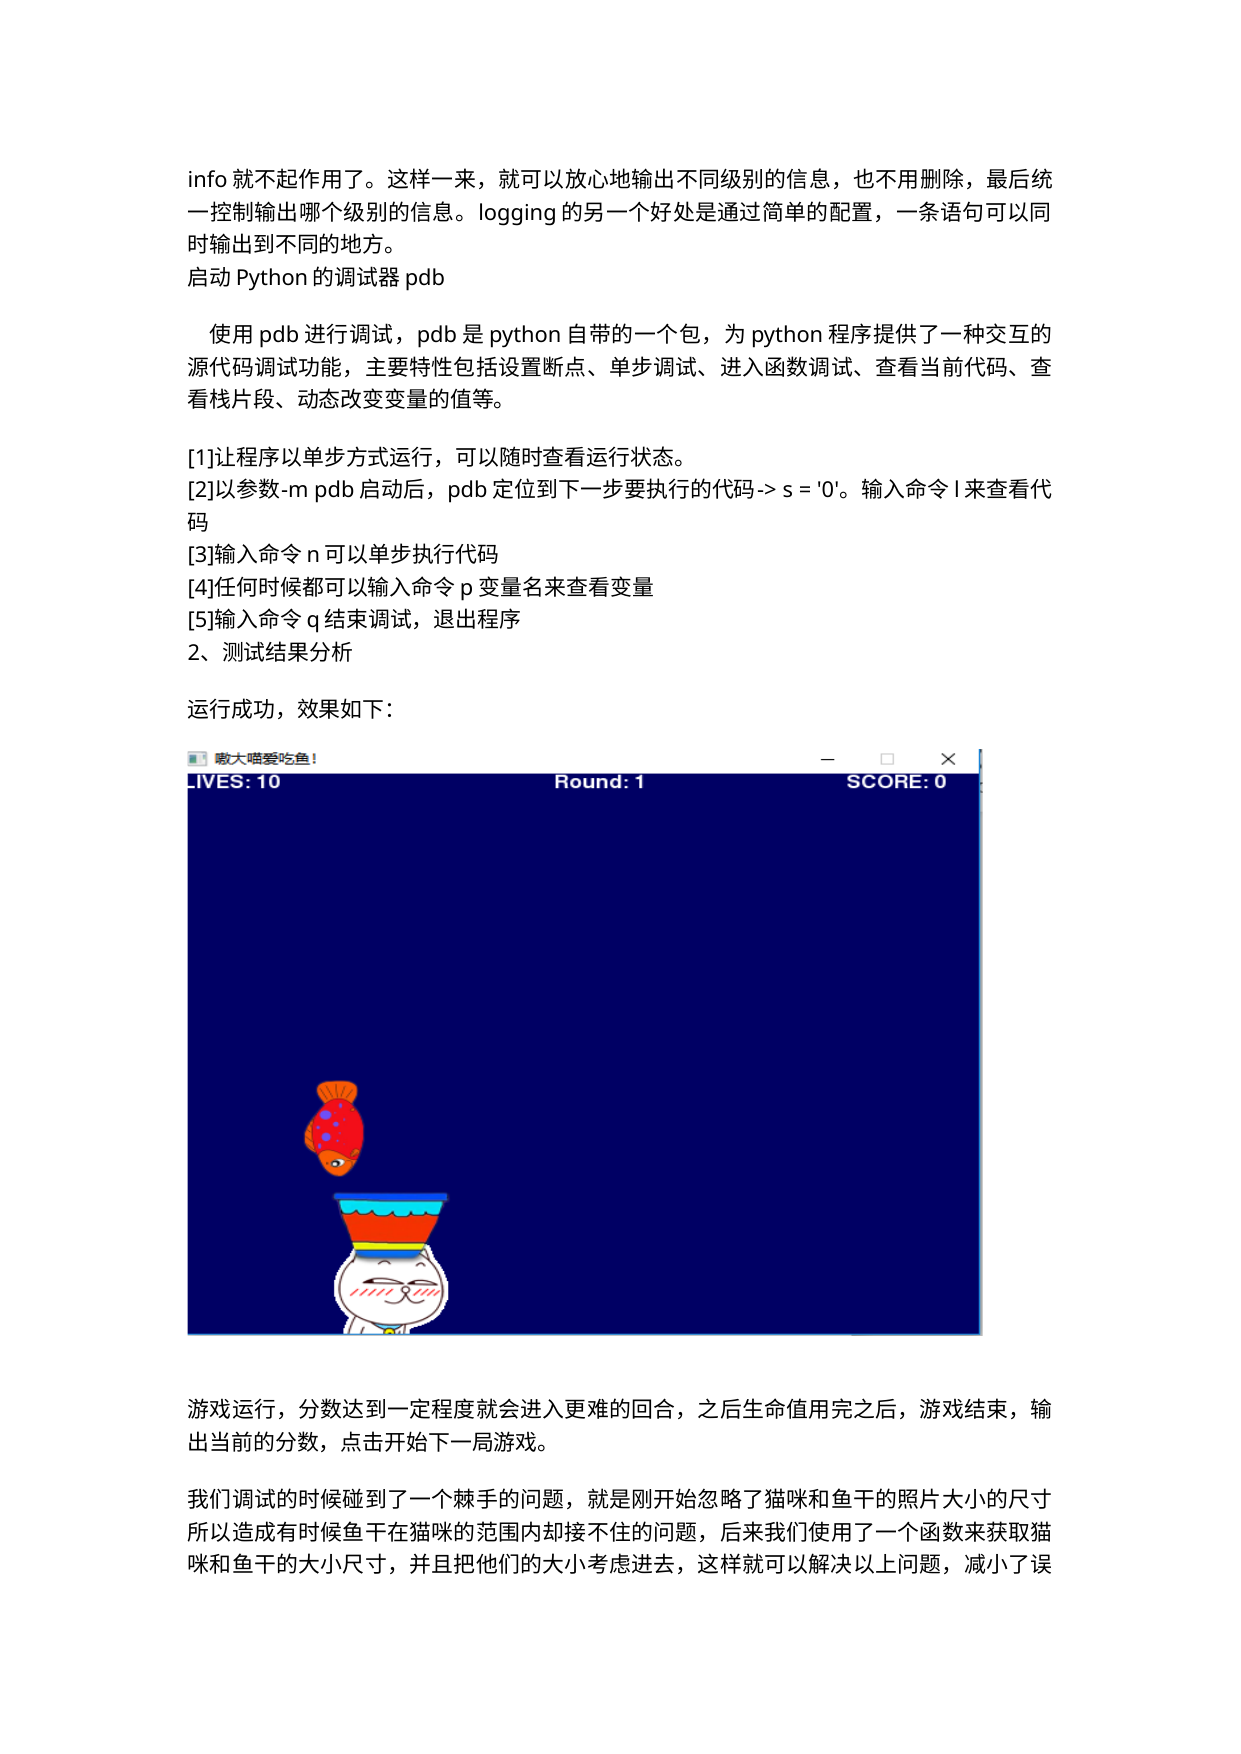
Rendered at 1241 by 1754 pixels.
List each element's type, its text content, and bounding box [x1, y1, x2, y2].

picture [187, 749, 983, 1336]
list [187, 1482, 1053, 1579]
text 运行成功，效果如下： [187, 692, 1053, 724]
list 启动Python的调试器pdb [187, 259, 1053, 292]
text 2、测试结果分析 [187, 634, 1053, 667]
text [1]让程序以单步方式运行，可以随时查看运行状态。 [2]以参数-m pdb启动后，pdb定位到下一步要执行的代码-> s = '0'。输入命令l来查看代码 [3]输入命令n可以单步执行代码 [4]任何时候都可以输入命令p 变量名来查看变量 [5]输入命令q结束调试，退出程序 [187, 439, 1053, 634]
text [187, 162, 1053, 259]
text 游戏运行，分数达到一定程度就会进入更难的回合，之后生命值用完之后，游戏结束，输出当前的分数，点击开始下一局游戏。 [187, 1392, 1053, 1457]
text 使用pdb进行调试，pdb是python自带的一个包，为python程序提供了一种交互的源代码调试功能，主要特性包括设置断点、单步调试、进入函数调试、查看当前代码、查看栈片段、动态改变变量的值等。 [187, 317, 1053, 414]
